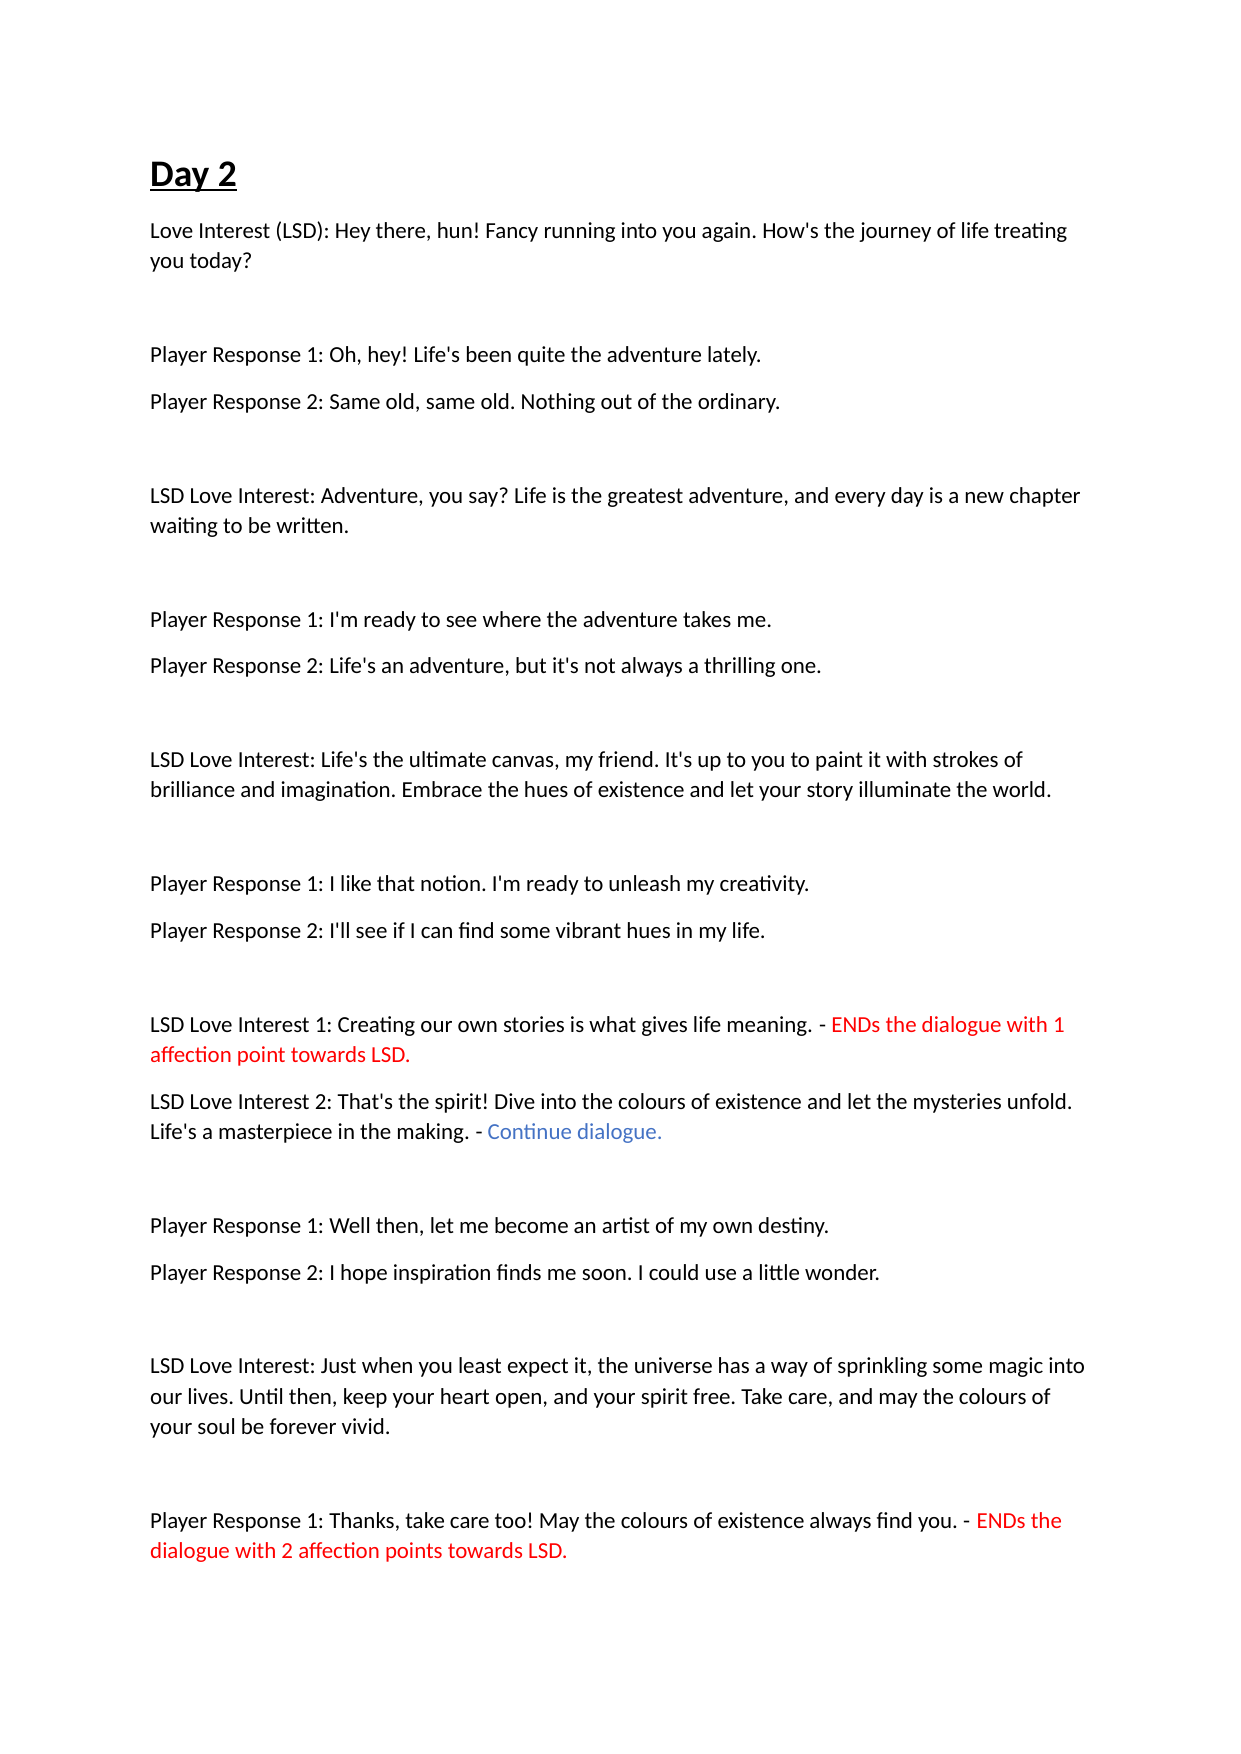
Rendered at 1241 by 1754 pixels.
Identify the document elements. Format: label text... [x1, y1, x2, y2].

text Player Response 2: I'll see if I can find some vibrant hues in my life. [150, 916, 1090, 944]
text Day 2 [150, 150, 1090, 196]
text Player Response 1: Thanks, take care too! May the colours of existence always find you. - ENDs the dialogue with 2 affection points towards LSD. [150, 1506, 1090, 1564]
text Player Response 1: Well then, let me become an artist of my own destiny. [150, 1211, 1090, 1239]
text Love Interest (LSD): Hey there, hun! Fancy running into you again. How's the journey of life treating you today? [150, 216, 1090, 274]
text LSD Love Interest: Adventure, you say? Life is the greatest adventure, and every day is a new chapter waiting to be written. [150, 481, 1090, 539]
text Player Response 2: I hope inspiration finds me soon. I could use a little wonder. [150, 1258, 1090, 1286]
text Player Response 2: Life's an adventure, but it's not always a thrilling one. [150, 652, 1090, 679]
text Player Response 1: I'm ready to see where the adventure takes me. [150, 605, 1090, 633]
text LSD Love Interest 2: That's the spirit! Dive into the colours of existence and let the mysteries unfold. Life's a masterpiece in the making. - Continue dialogue. [150, 1087, 1090, 1145]
text LSD Love Interest: Life's the ultimate canvas, my friend. It's up to you to paint it with strokes of brilliance and imagination. Embrace the hues of existence and let your story illuminate the world. [150, 745, 1090, 803]
text Player Response 2: Same old, same old. Nothing out of the ordinary. [150, 387, 1090, 415]
text Player Response 1: Oh, hey! Life's been quite the adventure lately. [150, 340, 1090, 368]
text LSD Love Interest: Just when you least expect it, the universe has a way of sprinkling some magic into our lives. Until then, keep your heart open, and your spirit free. Take care, and may the colours of your soul be forever vivid. [150, 1352, 1090, 1440]
text Player Response 1: I like that notion. I'm ready to unleash my creativity. [150, 869, 1090, 897]
text LSD Love Interest 1: Creating our own stories is what gives life meaning. - ENDs the dialogue with 1 affection point towards LSD. [150, 1010, 1090, 1068]
